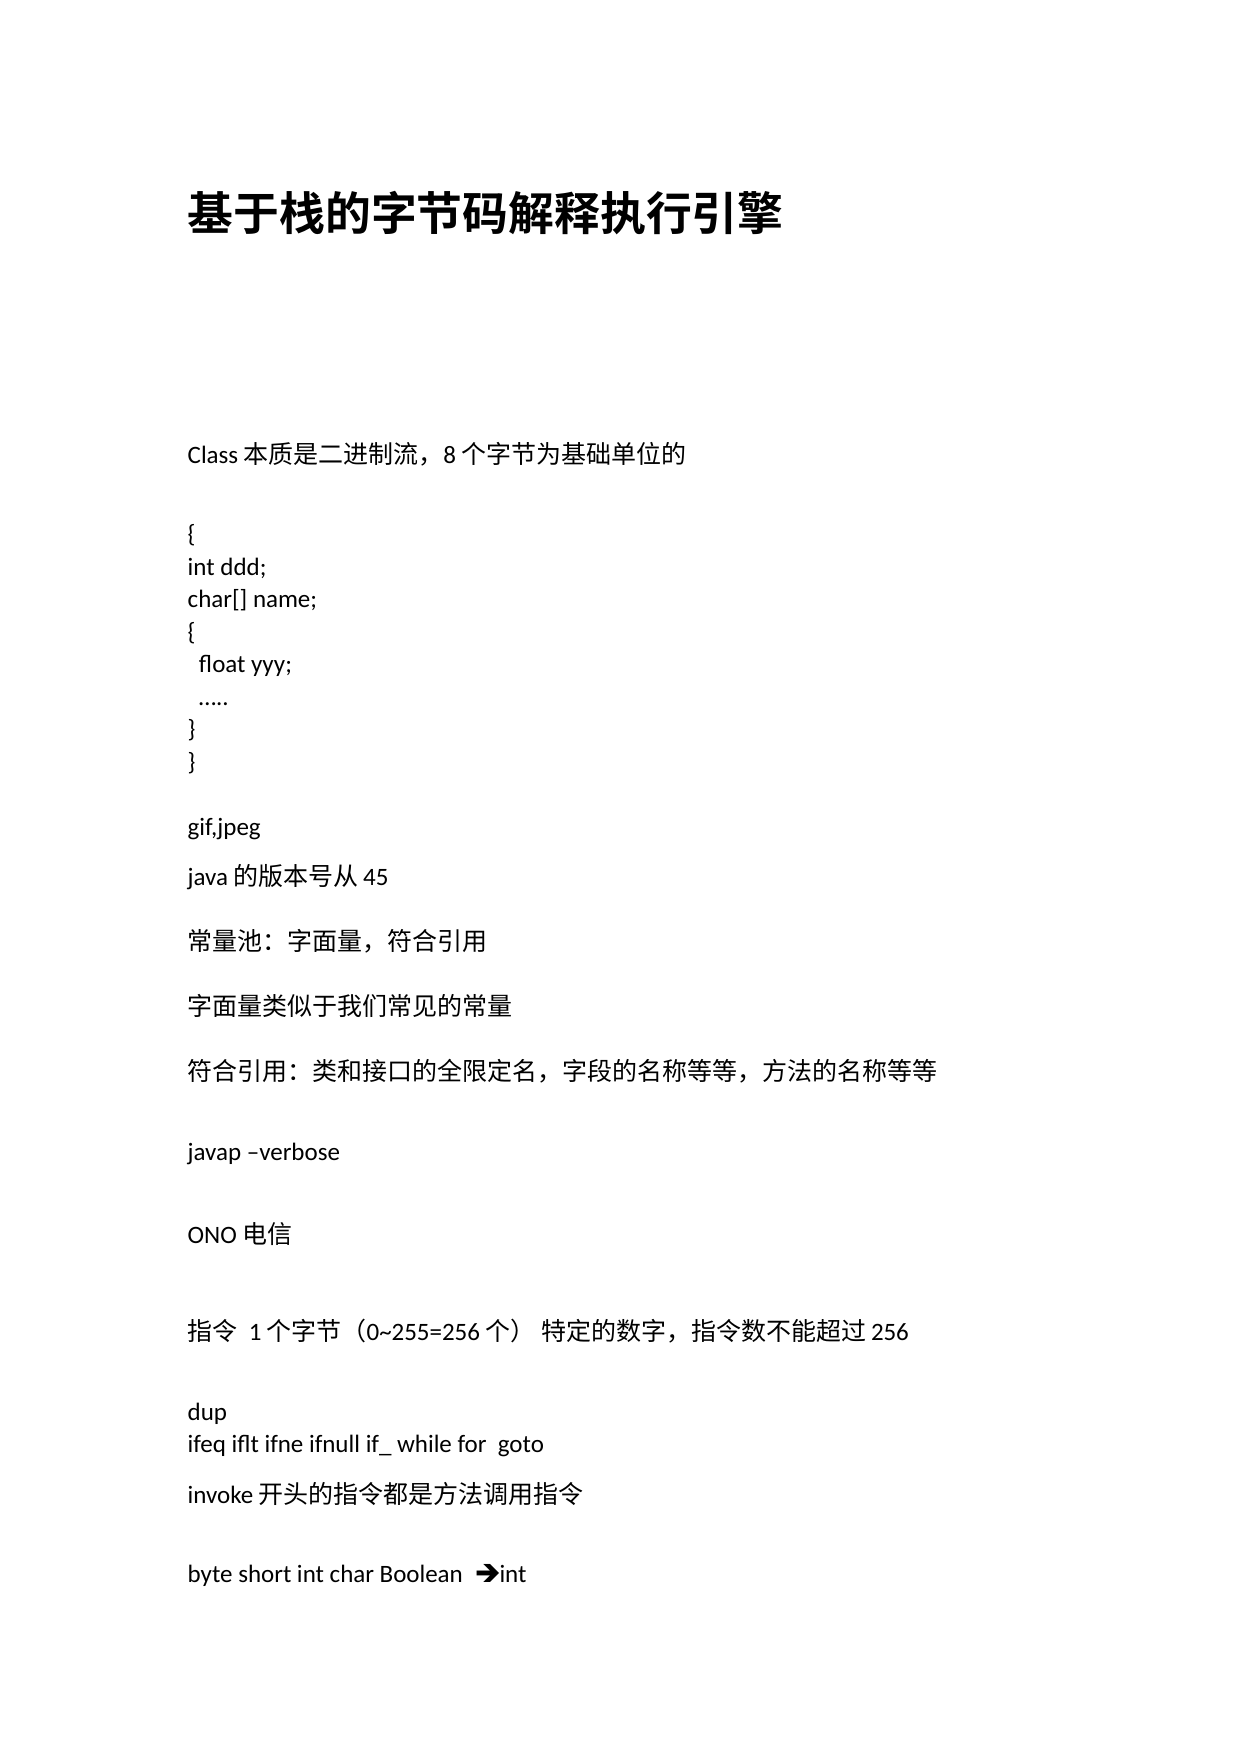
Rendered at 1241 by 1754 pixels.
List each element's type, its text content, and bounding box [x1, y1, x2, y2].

text { [187, 615, 1053, 647]
text gif,jpeg [187, 810, 1053, 842]
text int ddd; [187, 550, 1053, 582]
text invoke开头的指令都是方法调用指令 [187, 1460, 1053, 1525]
text javap –verbose [187, 1135, 1053, 1167]
text Class本质是二进制流，8个字节为基础单位的 [187, 420, 1053, 485]
text { [187, 517, 1053, 550]
text java的版本号从45 [187, 842, 1053, 907]
text 常量池：字面量，符合引用 [187, 907, 1053, 972]
text } [187, 712, 1053, 745]
text ifeq iflt ifne ifnull if_ while for goto [187, 1427, 1053, 1460]
text 指令 1个字节（0~255=256个） 特定的数字，指令数不能超过256 [187, 1297, 1053, 1362]
text } [187, 745, 1053, 777]
text 字面量类似于我们常见的常量 [187, 972, 1053, 1037]
text ….. [187, 680, 1053, 712]
text ONO电信 [187, 1200, 1053, 1265]
text dup [187, 1395, 1053, 1427]
text 符合引用：类和接口的全限定名，字段的名称等等，方法的名称等等 [187, 1037, 1053, 1102]
text char[] name; [187, 582, 1053, 615]
subtitle 基于栈的字节码解释执行引擎 [187, 162, 1053, 259]
text byte short int char Boolean int [187, 1557, 1053, 1590]
text float yyy; [187, 647, 1053, 680]
